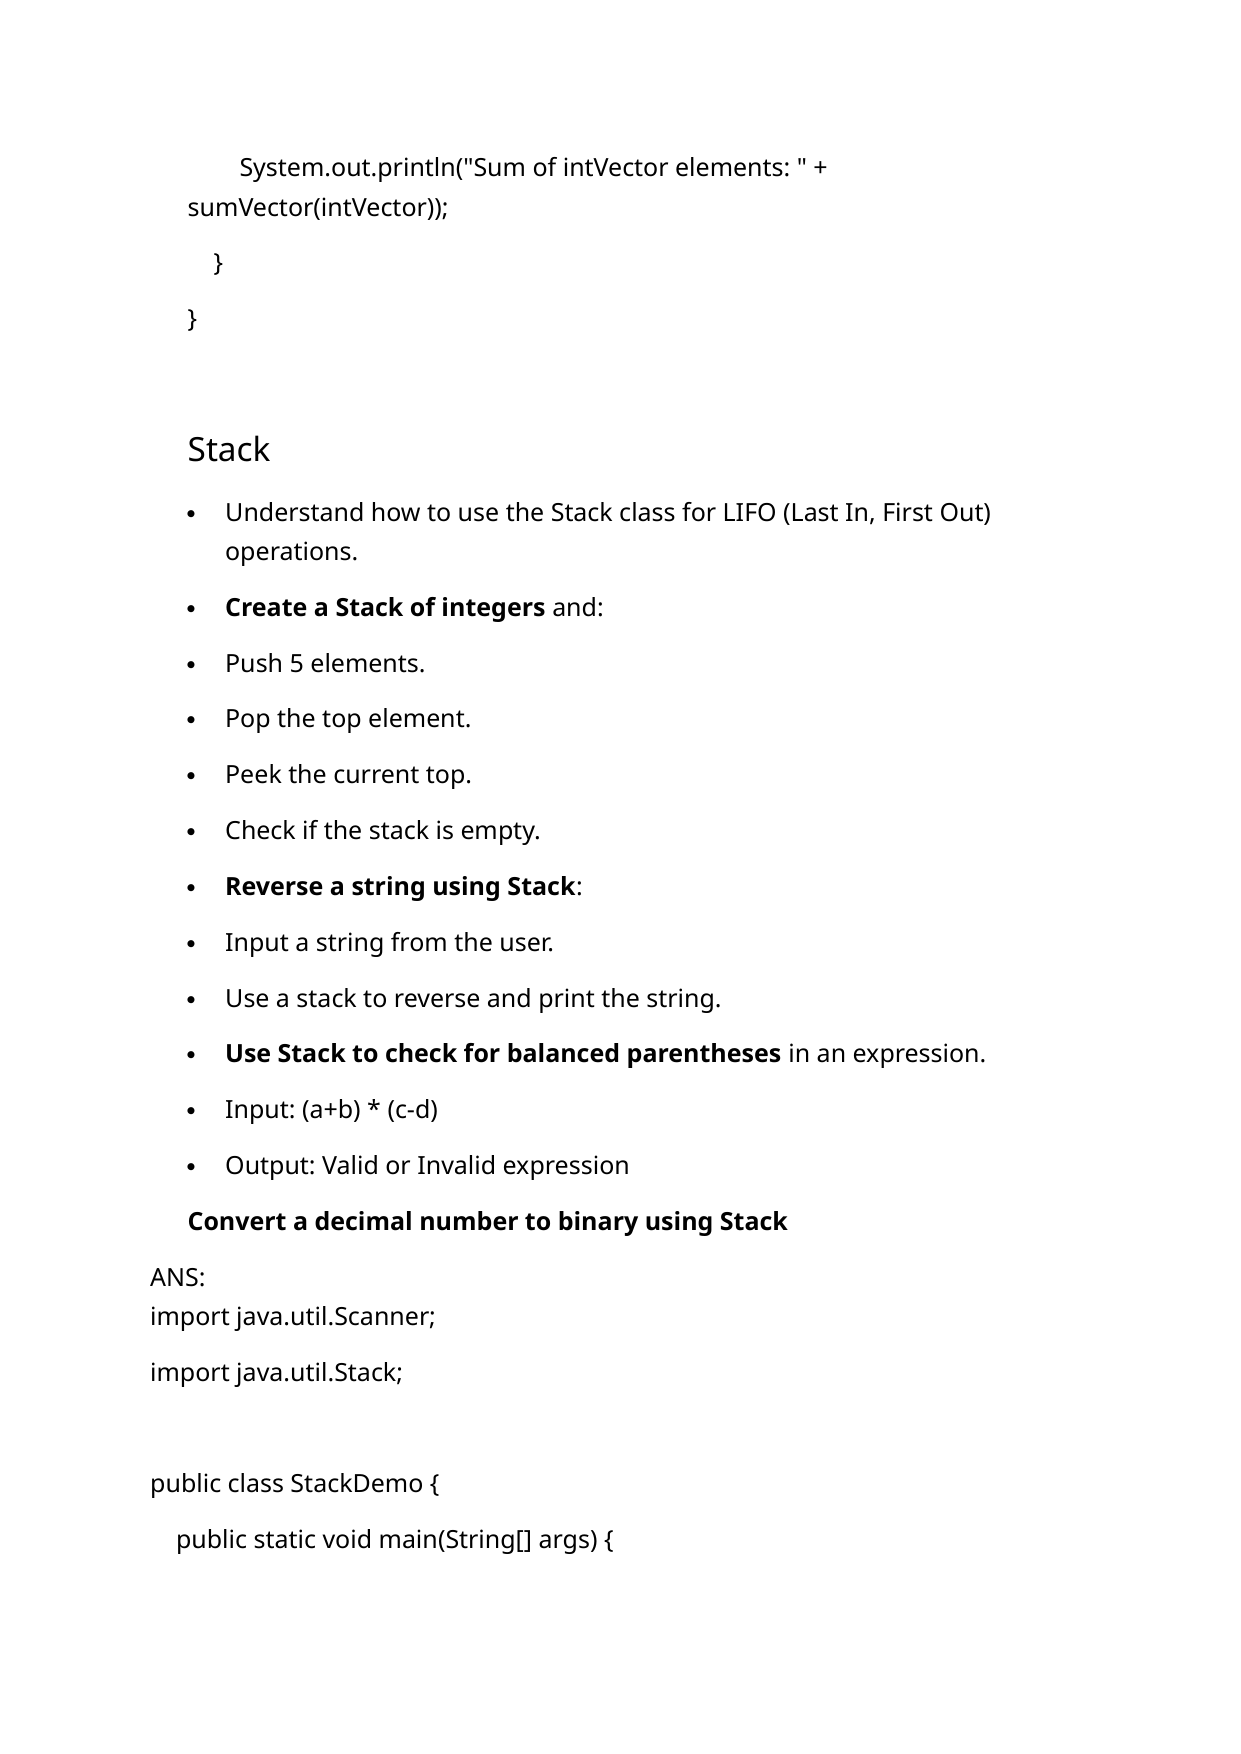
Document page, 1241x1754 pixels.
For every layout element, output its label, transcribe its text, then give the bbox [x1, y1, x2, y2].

list Pop the top element. [187, 701, 1090, 735]
text ANS: import java.util.Scanner; [150, 1259, 1090, 1333]
list Reverse a string using Stack: [187, 868, 1090, 903]
text System.out.println("Sum of intVector elements: " + sumVector(intVector)); [187, 150, 1090, 223]
list Output: Valid or Invalid expression [187, 1148, 1090, 1182]
text Convert a decimal number to binary using Stack [187, 1203, 1090, 1238]
list Input a string from the user. [187, 924, 1090, 958]
text public class StackDemo { [150, 1466, 1090, 1500]
text } [187, 301, 1090, 335]
list Understand how to use the Stack class for LIFO (Last In, First Out) operations. [187, 494, 1090, 568]
list Create a Stack of integers and: [187, 589, 1090, 623]
list Use a stack to reverse and print the string. [187, 980, 1090, 1014]
text import java.util.Stack; [150, 1354, 1090, 1388]
list Peek the current top. [187, 757, 1090, 791]
text } [187, 245, 1090, 279]
list Push 5 elements. [187, 645, 1090, 679]
text Stack [187, 426, 1090, 471]
list Check if the stack is empty. [187, 813, 1090, 847]
text public static void main(String[] args) { [150, 1522, 1090, 1556]
list Input: (a+b) * (c-d) [187, 1092, 1090, 1126]
list Use Stack to check for balanced parentheses in an expression. [187, 1036, 1090, 1070]
